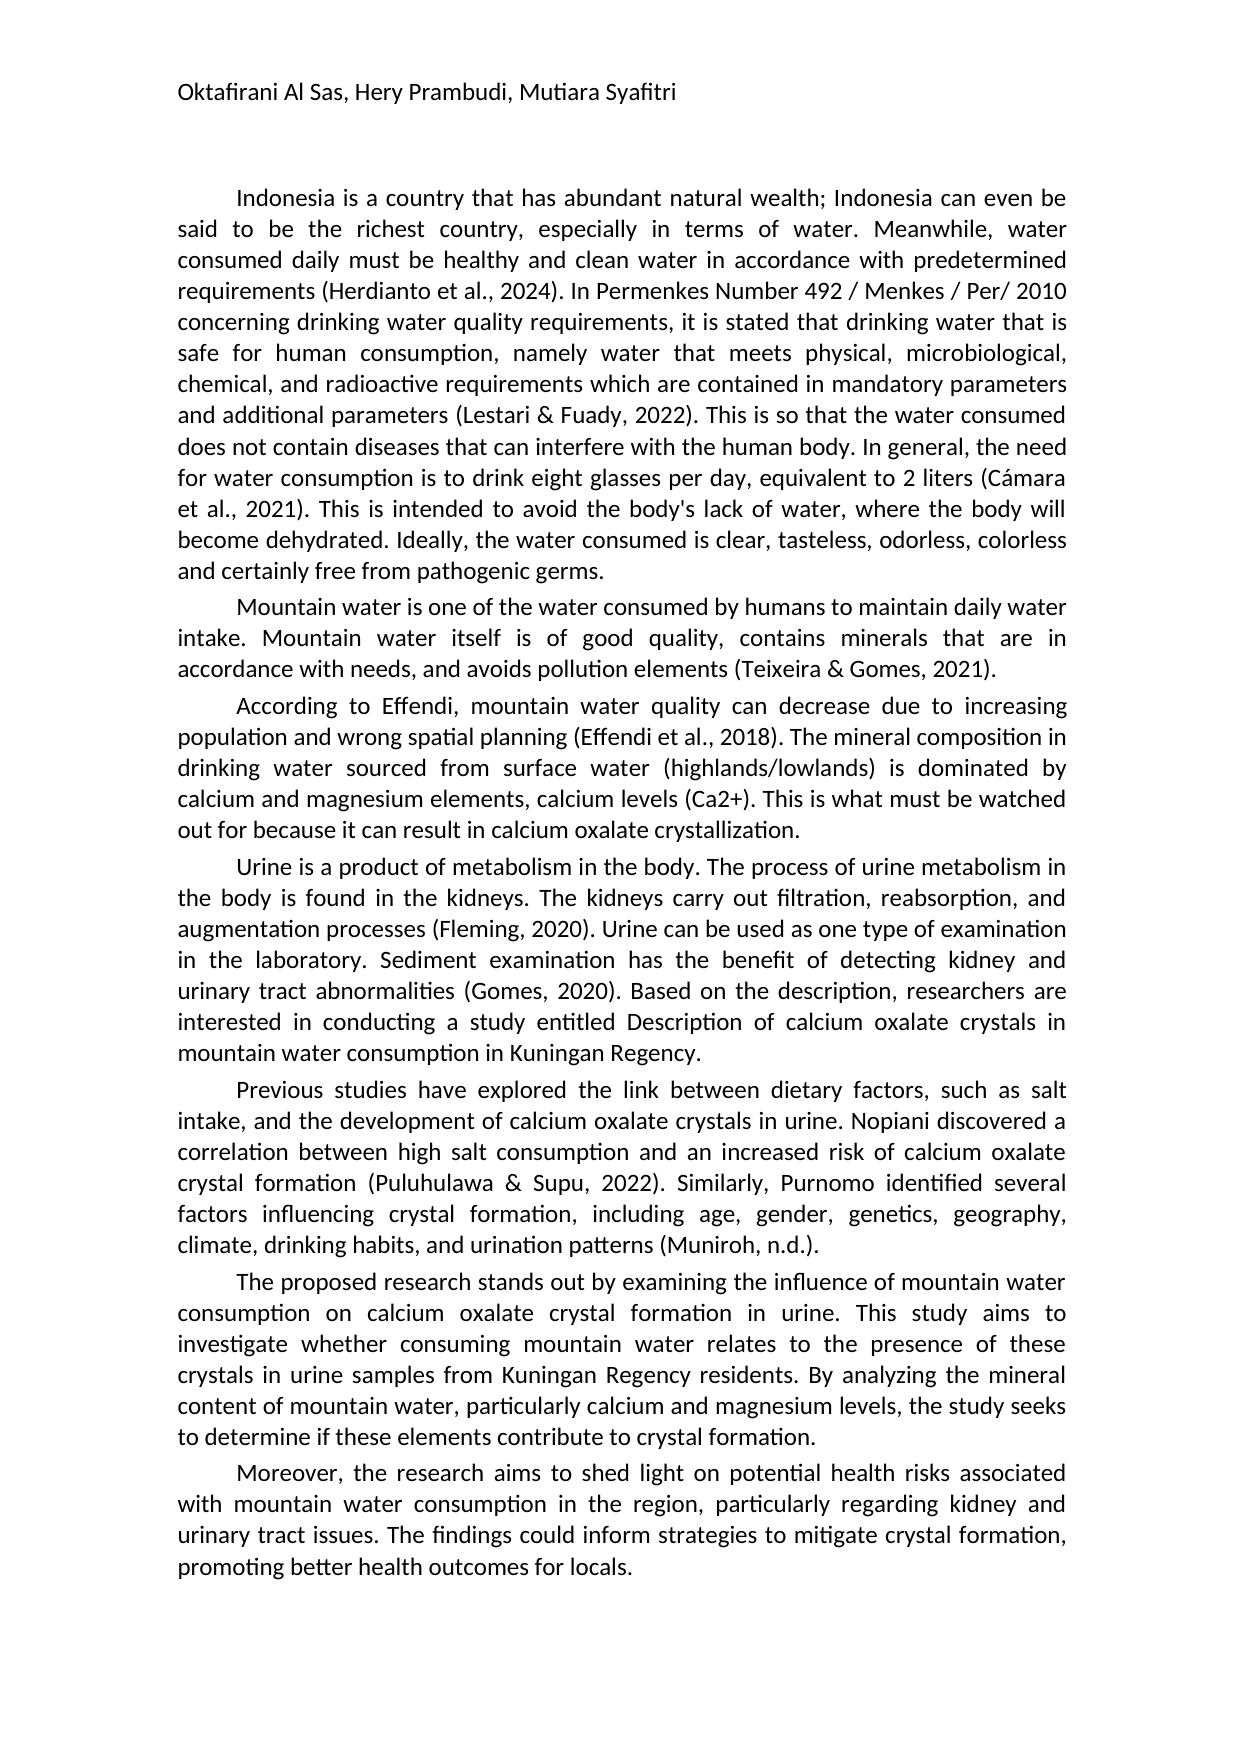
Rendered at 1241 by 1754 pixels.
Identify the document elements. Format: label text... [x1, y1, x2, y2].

text Moreover, the research aims to shed light on potential health risks associated with mountain water consumption in the region, particularly regarding kidney and urinary tract issues. The findings could inform strategies to mitigate crystal formation, promoting better health outcomes for locals. [177, 1457, 1068, 1581]
text Oktafirani Al Sas, Hery Prambudi, Mutiara Syafitri [177, 80, 1090, 105]
text Mountain water is one of the water consumed by humans to maintain daily water intake. Mountain water itself is of good quality, contains minerals that are in accordance with needs, and avoids pollution elements (Teixeira & Gomes, 2021). [177, 591, 1068, 684]
text The proposed research stands out by examining the influence of mountain water consumption on calcium oxalate crystal formation in urine. This study aims to investigate whether consuming mountain water relates to the presence of these crystals in urine samples from Kuningan Regency residents. By analyzing the mineral content of mountain water, particularly calcium and magnesium levels, the study seeks to determine if these elements contribute to crystal formation. [177, 1266, 1067, 1451]
text Indonesia is a country that has abundant natural wealth; Indonesia can even be said to be the richest country, especially in terms of water. Meanwhile, water consumed daily must be healthy and clean water in accordance with predetermined requirements (Herdianto et al., 2024). In Permenkes Number 492 / Menkes / Per/ 2010 concerning drinking water quality requirements, it is stated that drinking water that is safe for human consumption, namely water that meets physical, microbiological, chemical, and radioactive requirements which are contained in mandatory parameters and additional parameters (Lestari & Fuady, 2022). This is so that the water consumed does not contain diseases that can interfere with the human body. In general, the need for water consumption is to drink eight glasses per day, equivalent to 2 liters (Cámara et al., 2021). This is intended to avoid the body's lack of water, where the body will become dehydrated. Ideally, the water consumed is clear, tasteless, odorless, colorless and certainly free from pathogenic germs. [177, 182, 1068, 585]
text Urine is a product of metabolism in the body. The process of urine metabolism in the body is found in the kidneys. The kidneys carry out filtration, reabsorption, and augmentation processes (Fleming, 2020). Urine can be used as one type of examination in the laboratory. Sediment examination has the benefit of detecting kidney and urinary tract abnormalities (Gomes, 2020). Based on the description, researchers are interested in conducting a study entitled Description of calcium oxalate crystals in mountain water consumption in Kuningan Regency. [177, 851, 1068, 1068]
text According to Effendi, mountain water quality can decrease due to increasing population and wrong spatial planning (Effendi et al., 2018). The mineral composition in drinking water sourced from surface water (highlands/lowlands) is dominated by calcium and magnesium elements, calcium levels (Ca2+). This is what must be watched out for because it can result in calcium oxalate crystallization. [177, 690, 1068, 845]
text Previous studies have explored the link between dietary factors, such as salt intake, and the development of calcium oxalate crystals in urine. Nopiani discovered a correlation between high salt consumption and an increased risk of calcium oxalate crystal formation (Puluhulawa & Supu, 2022). Similarly, Purnomo identified several factors influencing crystal formation, including age, gender, genetics, geography, climate, drinking habits, and urination patterns (Muniroh, n.d.). [177, 1074, 1068, 1259]
